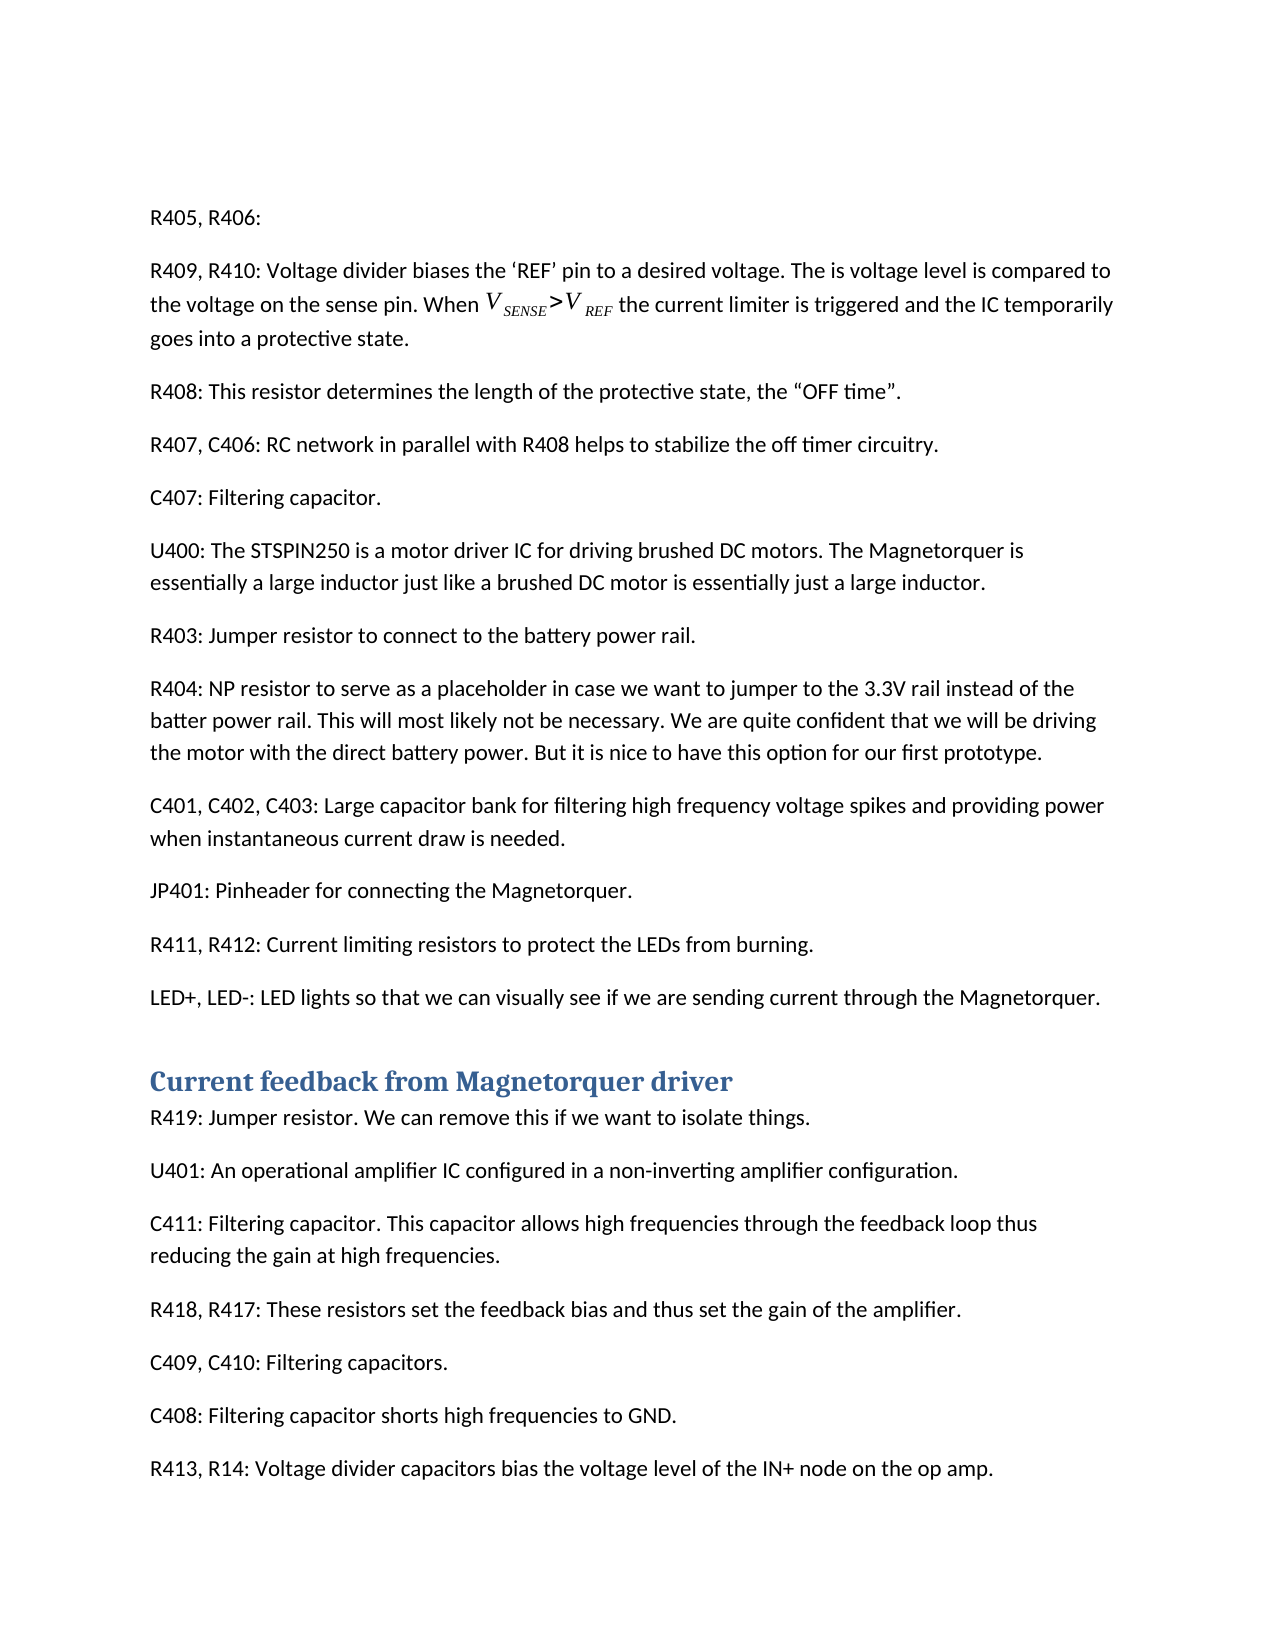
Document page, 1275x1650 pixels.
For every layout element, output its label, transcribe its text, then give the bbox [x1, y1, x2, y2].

text R419: Jumper resistor. We can remove this if we want to isolate things. [150, 1103, 1125, 1131]
text U401: An operational amplifier IC configured in a non-inverting amplifier configuration. [150, 1156, 1125, 1184]
text C408: Filtering capacitor shorts high frequencies to GND. [150, 1401, 1125, 1429]
text R404: NP resistor to serve as a placeholder in case we want to jumper to the 3.3V rail instead of the batter power rail. This will most likely not be necessary. We are quite confident that we will be driving the motor with the direct battery power. But it is nice to have this option for our first prototype. [150, 674, 1125, 766]
text R409, R410: Voltage divider biases the ‘REF’ pin to a desired voltage. The is voltage level is compared to the voltage on the sense pin. When the current limiter is triggered and the IC temporarily goes into a protective state. [150, 256, 1125, 352]
text U400: The STSPIN250 is a motor driver IC for driving brushed DC motors. The Magnetorquer is essentially a large inductor just like a brushed DC motor is essentially just a large inductor. [150, 536, 1125, 596]
text R405, R406: [150, 203, 1125, 231]
text JP401: Pinheader for connecting the Magnetorquer. [150, 877, 1125, 905]
text C401, C402, C403: Large capacitor bank for filtering high frequency voltage spikes and providing power when instantaneous current draw is needed. [150, 791, 1125, 852]
text R403: Jumper resistor to connect to the battery power rail. [150, 621, 1125, 649]
text R413, R14: Voltage divider capacitors bias the voltage level of the IN+ node on the op amp. [150, 1454, 1125, 1482]
text C409, C410: Filtering capacitors. [150, 1348, 1125, 1376]
text R418, R417: These resistors set the feedback bias and thus set the gain of the amplifier. [150, 1295, 1125, 1323]
text C407: Filtering capacitor. [150, 483, 1125, 511]
subtitle Current feedback from Magnetorquer driver [150, 1065, 1125, 1098]
text LED+, LED-: LED lights so that we can visually see if we are sending current through the Magnetorquer. [150, 983, 1125, 1011]
text R407, C406: RC network in parallel with R408 helps to stabilize the off timer circuitry. [150, 430, 1125, 458]
text R408: This resistor determines the length of the protective state, the “OFF time”. [150, 377, 1125, 405]
text R411, R412: Current limiting resistors to protect the LEDs from burning. [150, 930, 1125, 958]
text C411: Filtering capacitor. This capacitor allows high frequencies through the feedback loop thus reducing the gain at high frequencies. [150, 1209, 1125, 1270]
